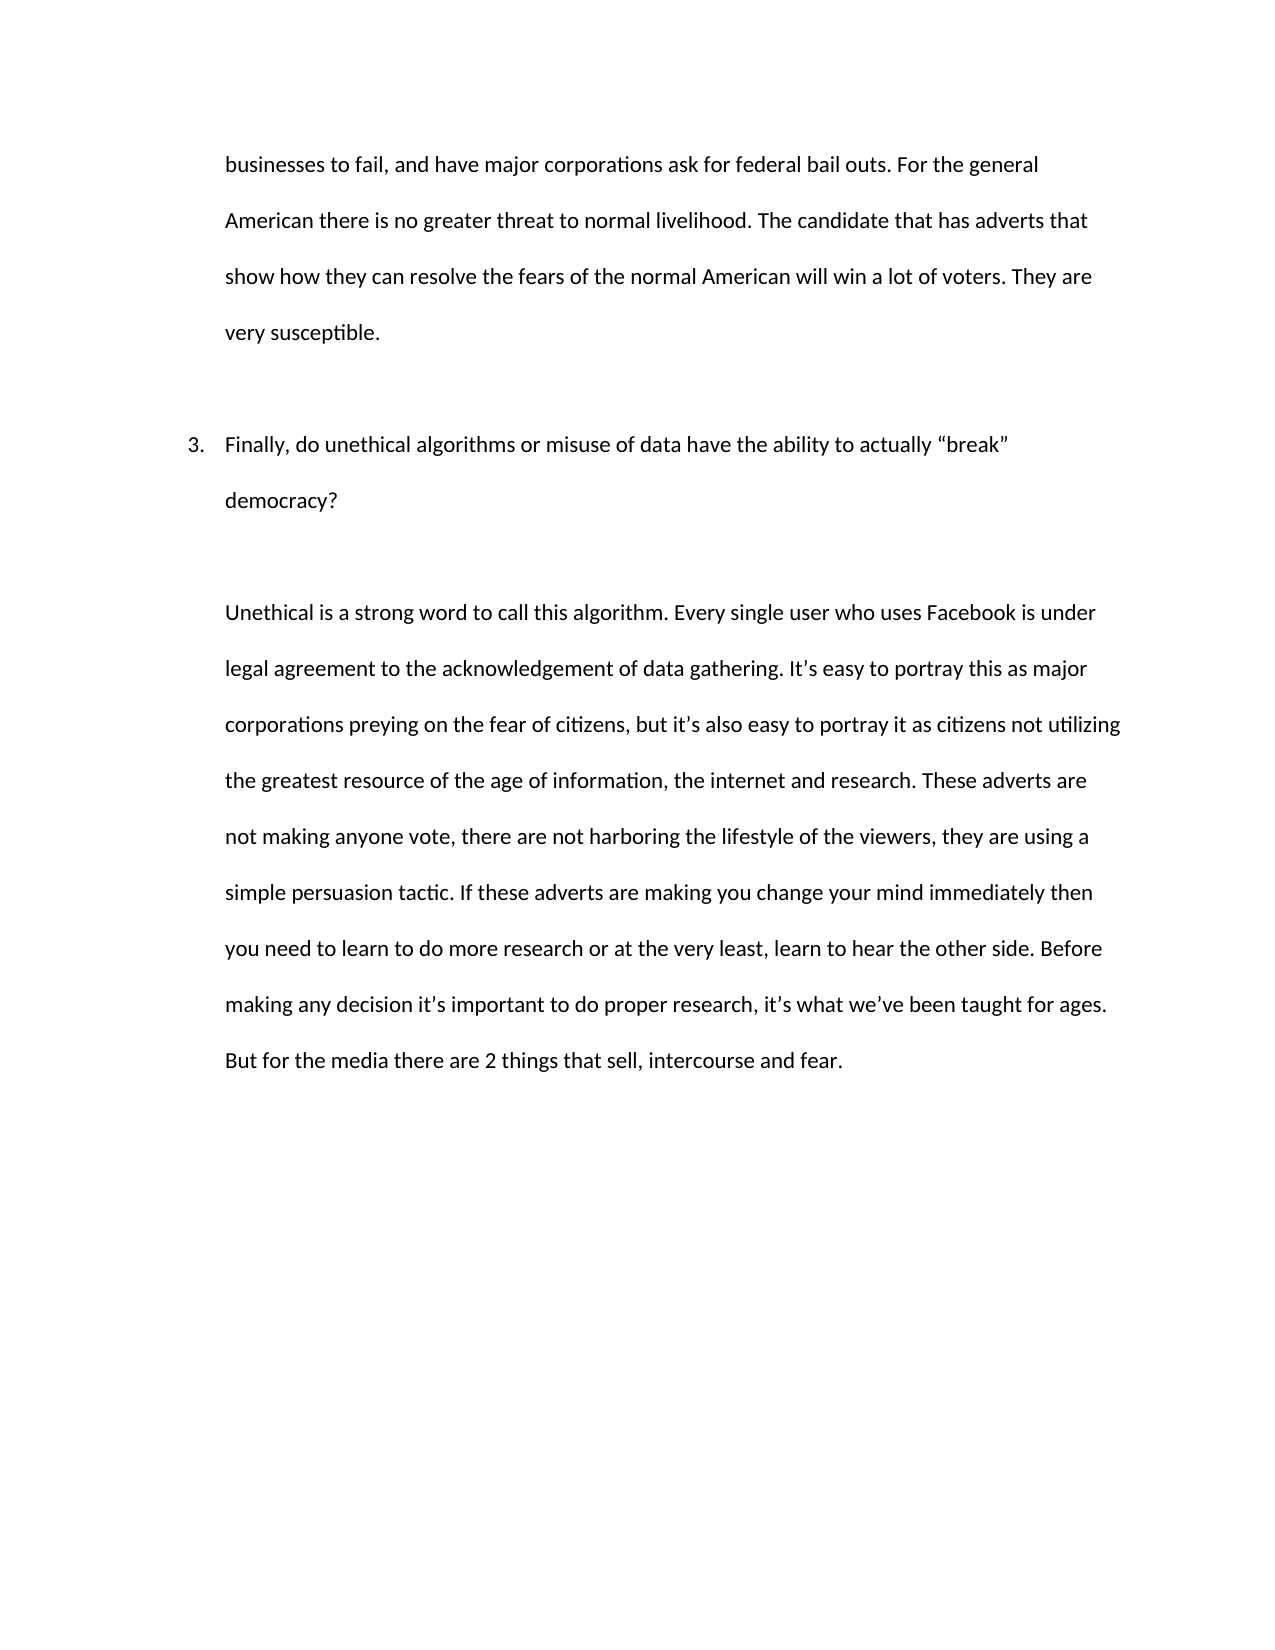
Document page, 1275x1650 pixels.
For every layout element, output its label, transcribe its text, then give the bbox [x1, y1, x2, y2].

list Finally, do unethical algorithms or misuse of data have the ability to actually “break” democracy? [187, 430, 1125, 514]
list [225, 150, 1125, 346]
list Unethical is a strong word to call this algorithm. Every single user who uses Facebook is under legal agreement to the acknowledgement of data gathering. It’s easy to portray this as major corporations preying on the fear of citizens, but it’s also easy to portray it as citizens not utilizing the greatest resource of the age of information, the internet and research. These adverts are not making anyone vote, there are not harboring the lifestyle of the viewers, they are using a simple persuasion tactic. If these adverts are making you change your mind immediately then you need to learn to do more research or at the very least, learn to hear the other side. Before making any decision it’s important to do proper research, it’s what we’ve been taught for ages. But for the media there are 2 things that sell, intercourse and fear. [225, 598, 1125, 1075]
